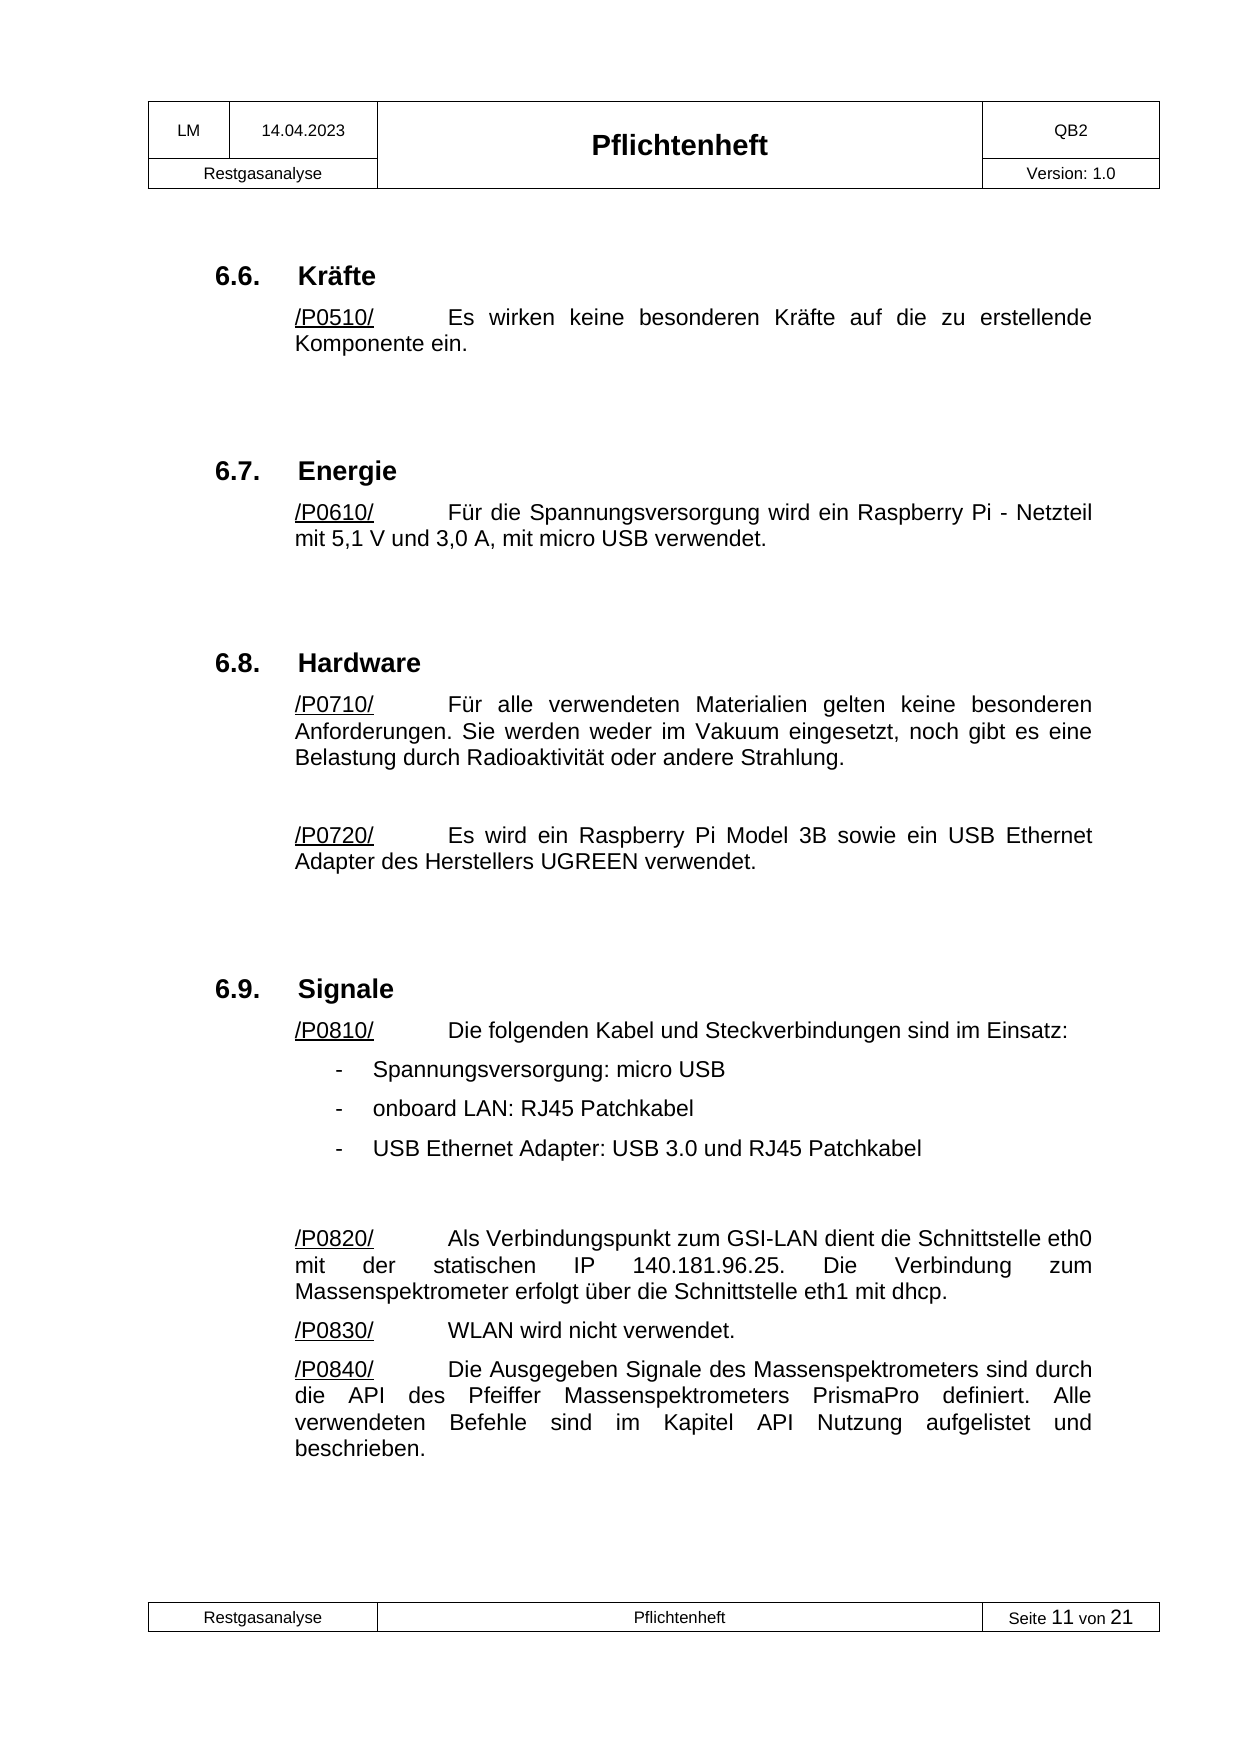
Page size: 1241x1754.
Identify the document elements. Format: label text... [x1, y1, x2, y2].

list onboard LAN: RJ45 Patchkabel [335, 1095, 1093, 1121]
text /P0810/ Die folgenden Kabel und Steckverbindungen sind im Einsatz: [294, 1017, 1093, 1043]
subtitle Kräfte [260, 260, 1093, 291]
subtitle Hardware [260, 647, 1093, 679]
text /P0710/ Für alle verwendeten Materialien gelten keine besonderen Anforderungen. Sie werden weder im Vakuum eingesetzt, noch gibt es eine Belastung durch Radioaktivität oder andere Strahlung. [294, 691, 1093, 770]
text /P0610/ Für die Spannungsversorgung wird ein Raspberry Pi - Netzteil mit 5,1 V und 3,0 A, mit micro USB verwendet. [294, 499, 1093, 551]
text /P0840/ Die Ausgegeben Signale des Massenspektrometers sind durch die API des Pfeiffer Massenspektrometers PrismaPro definiert. Alle verwendeten Befehle sind im Kapitel API Nutzung aufgelistet und beschrieben. [294, 1356, 1093, 1461]
list Spannungsversorgung: micro USB [335, 1056, 1093, 1082]
text /P0510/ Es wirken keine besonderen Kräfte auf die zu erstellende Komponente ein. [294, 304, 1093, 356]
text /P0830/ WLAN wird nicht verwendet. [294, 1317, 1093, 1343]
text /P0720/ Es wird ein Raspberry Pi Model 3B sowie ein USB Ethernet Adapter des Herstellers UGREEN verwendet. [294, 822, 1093, 874]
list USB Ethernet Adapter: USB 3.0 und RJ45 Patchkabel [335, 1134, 1093, 1161]
text /P0820/ Als Verbindungspunkt zum GSI-LAN dient die Schnittstelle eth0 mit der statischen IP 140.181.96.25. Die Verbindung zum Massenspektrometer erfolgt über die Schnittstelle eth1 mit dhcp. [294, 1225, 1093, 1304]
subtitle Signale [260, 973, 1093, 1004]
subtitle Energie [260, 455, 1093, 486]
